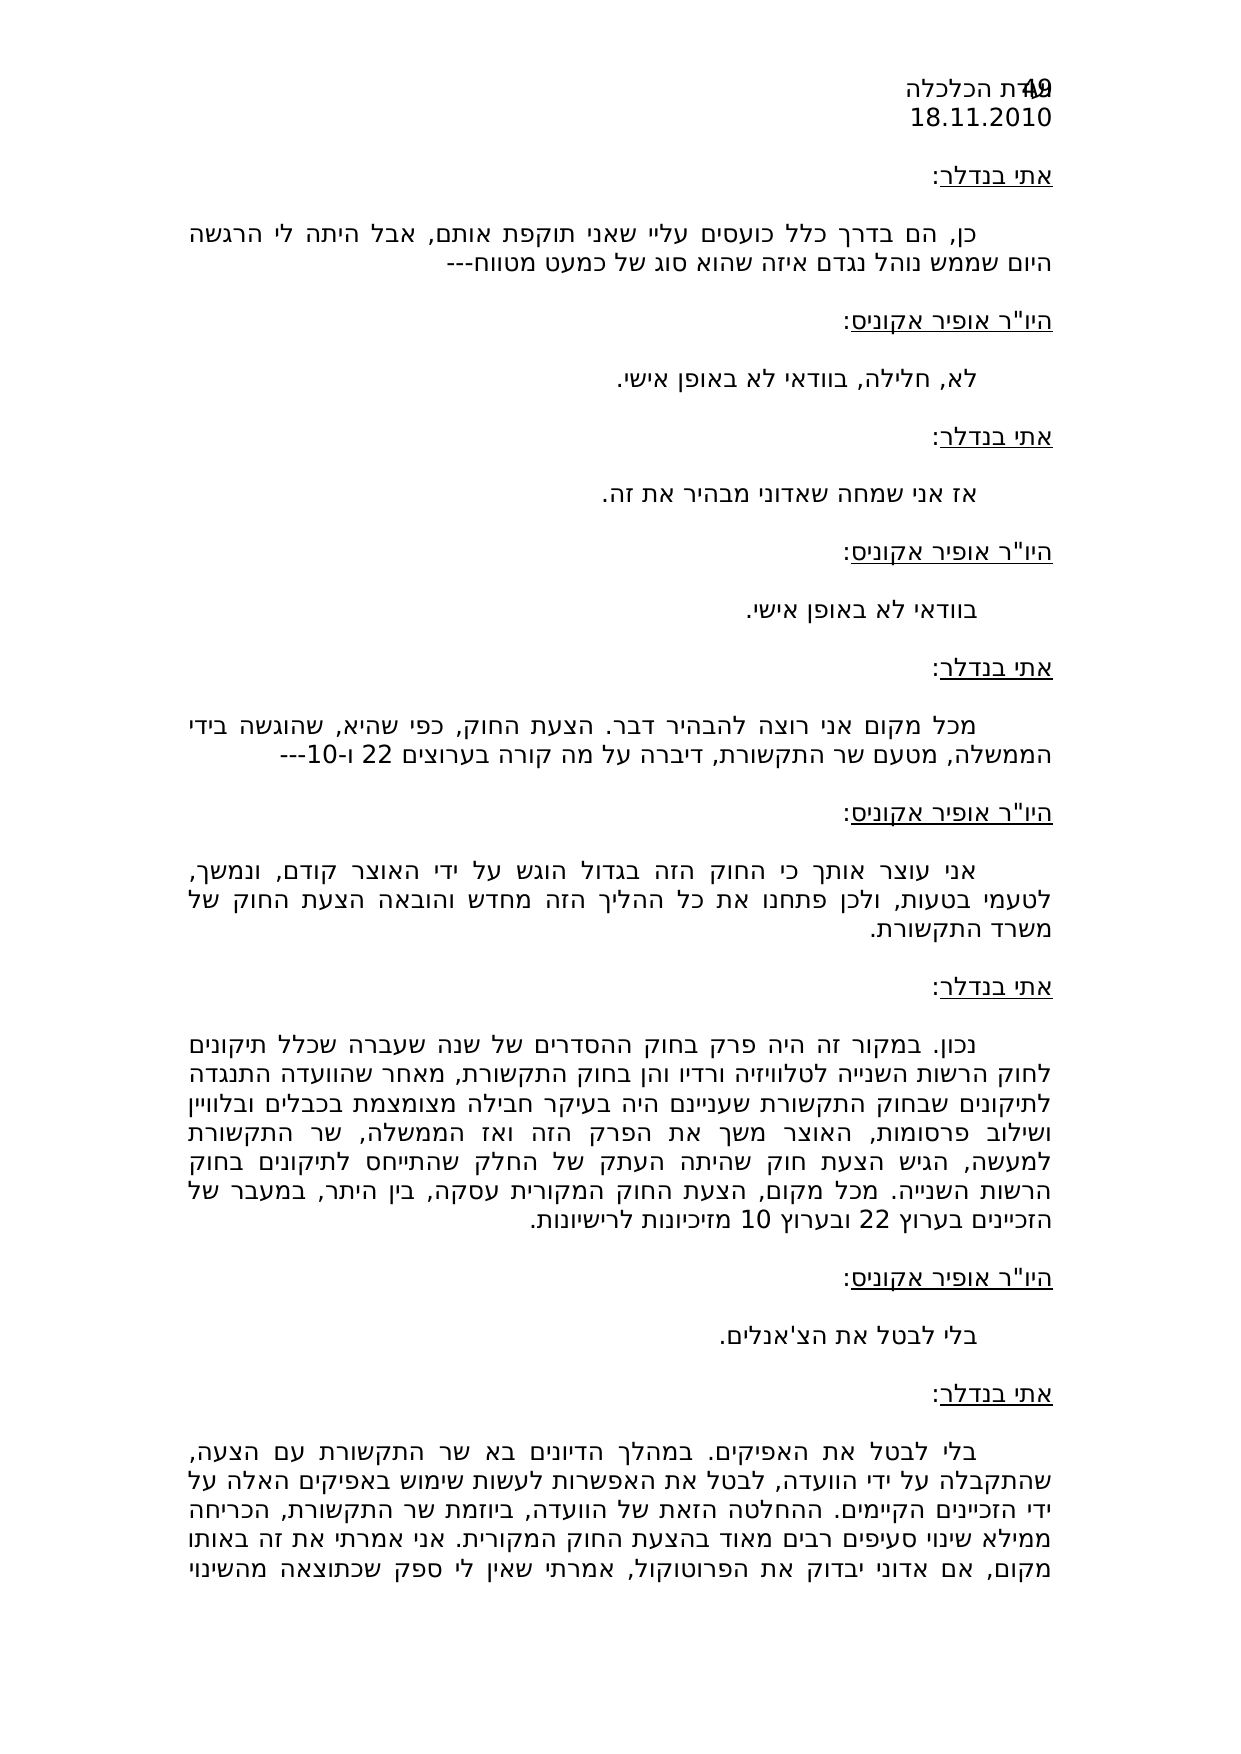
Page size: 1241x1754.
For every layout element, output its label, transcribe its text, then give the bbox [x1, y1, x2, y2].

text אתי בנדלר: [187, 422, 1053, 451]
text נכון. במקור זה היה פרק בחוק ההסדרים של שנה שעברה שכלל תיקונים לחוק הרשות השנייה לטלוויזיה ורדיו והן בחוק התקשורת, מאחר שהוועדה התנגדה לתיקונים שבחוק התקשורת שעניינם היה בעיקר חבילה מצומצמת בכבלים ובלוויין ושילוב פרסומות, האוצר משך את הפרק הזה ואז הממשלה, שר התקשורת למעשה, הגיש הצעת חוק שהיתה העתק של החלק שהתייחס לתיקונים בחוק הרשות השנייה. מכל מקום, הצעת החוק המקורית עסקה, בין היתר, במעבר של הזכיינים בערוץ 22 ובערוץ 10 מזיכיונות לרישיונות. [187, 1030, 1053, 1234]
text היו"ר אופיר אקוניס: [187, 1263, 1053, 1292]
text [187, 1437, 1053, 1583]
text אז אני שמחה שאדוני מבהיר את זה. [187, 479, 1053, 509]
text כן, הם בדרך כלל כועסים עליי שאני תוקפת אותם, אבל היתה לי הרגשה היום שממש נוהל נגדם איזה שהוא סוג של כמעט מטווח--- [187, 219, 1053, 277]
text אתי בנדלר: [187, 972, 1053, 1002]
text אתי בנדלר: [187, 1379, 1053, 1408]
text אתי בנדלר: [187, 653, 1053, 682]
text היו"ר אופיר אקוניס: [187, 306, 1053, 335]
text בלי לבטל את הצ'אנלים. [187, 1321, 1053, 1350]
text היו"ר אופיר אקוניס: [187, 537, 1053, 567]
text אני עוצר אותך כי החוק הזה בגדול הוגש על ידי האוצר קודם, ונמשך, לטעמי בטעות, ולכן פתחנו את כל ההליך הזה מחדש והובאה הצעת החוק של משרד התקשורת. [187, 856, 1053, 944]
text מכל מקום אני רוצה להבהיר דבר. הצעת החוק, כפי שהיא, שהוגשה בידי הממשלה, מטעם שר התקשורת, דיברה על מה קורה בערוצים 22 ו-10--- [187, 711, 1053, 769]
text היו"ר אופיר אקוניס: [187, 798, 1053, 827]
text אתי בנדלר: [187, 161, 1053, 190]
text בוודאי לא באופן אישי. [187, 595, 1053, 624]
text לא, חלילה, בוודאי לא באופן אישי. [187, 364, 1053, 393]
